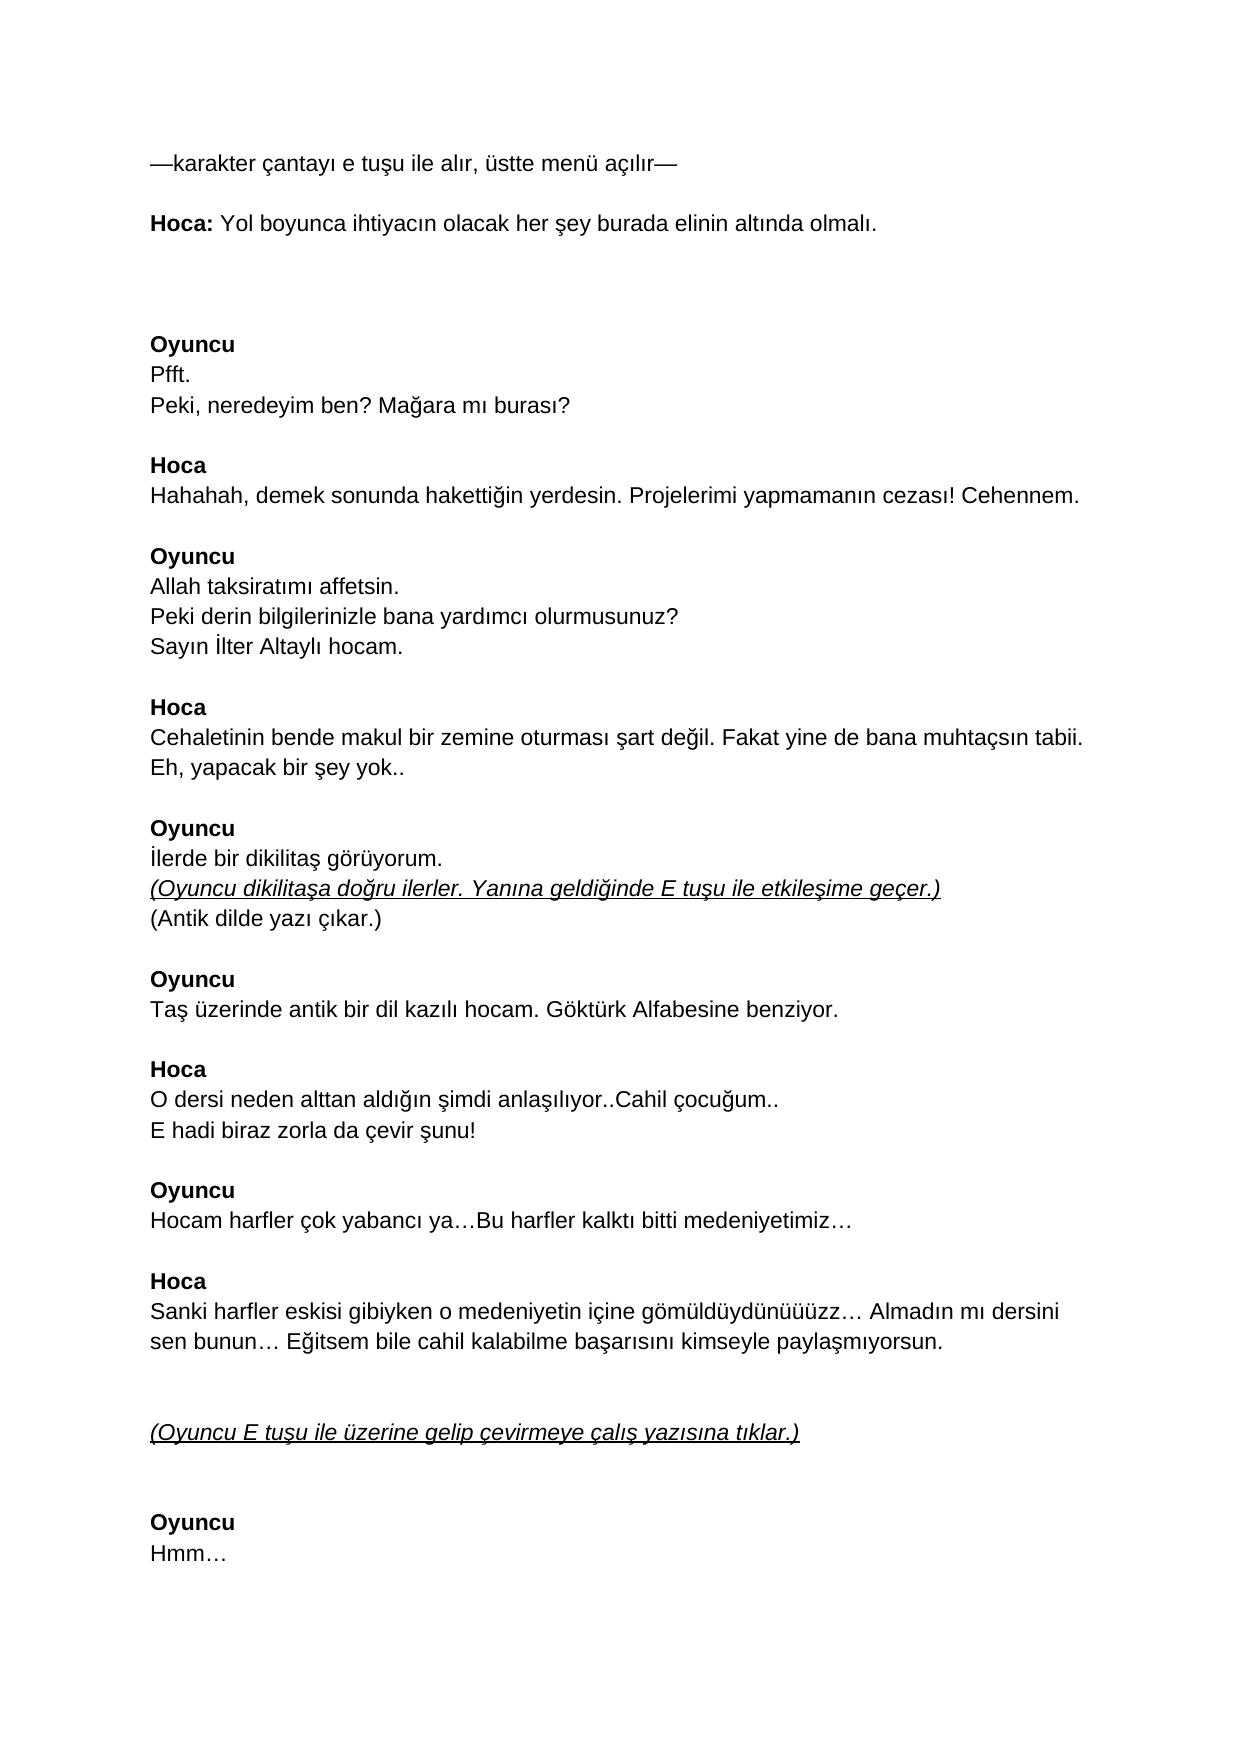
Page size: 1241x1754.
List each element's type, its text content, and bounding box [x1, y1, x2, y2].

text Hahahah, demek sonunda hakettiğin yerdesin. Projelerimi yapmamanın cezası! Cehennem. [150, 482, 1090, 509]
text Hoca [150, 1268, 1090, 1294]
text Cehaletinin bende makul bir zemine oturması şart değil. Fakat yine de bana muhtaçsın tabii. [150, 724, 1090, 750]
text Hmm… [150, 1539, 1090, 1566]
text (Oyuncu E tuşu ile üzerine gelip çevirmeye çalış yazısına tıklar.) [150, 1419, 1090, 1445]
text Oyuncu [150, 1509, 1090, 1536]
text Hoca [150, 452, 1090, 478]
text Eh, yapacak bir şey yok.. [150, 754, 1090, 781]
text Sanki harfler eskisi gibiyken o medeniyetin içine gömüldüydünüüüzz… Almadın mı dersini sen bunun… Eğitsem bile cahil kalabilme başarısını kimseyle paylaşmıyorsun. [150, 1298, 1090, 1354]
text Peki derin bilgilerinizle bana yardımcı olurmusunuz? [150, 603, 1090, 629]
text E hadi biraz zorla da çevir şunu! [150, 1117, 1090, 1143]
text O dersi neden alttan aldığın şimdi anlaşılıyor..Cahil çocuğum.. [150, 1086, 1090, 1113]
text Oyuncu [150, 814, 1090, 841]
text Hocam harfler çok yabancı ya…Bu harfler kalktı bitti medeniyetimiz… [150, 1207, 1090, 1234]
text Taş üzerinde antik bir dil kazılı hocam. Göktürk Alfabesine benziyor. [150, 996, 1090, 1022]
text Oyuncu [150, 966, 1090, 992]
text Peki, neredeyim ben? Mağara mı burası? [150, 392, 1090, 418]
text Pfft. [150, 361, 1090, 388]
text Sayın İlter Altaylı hocam. [150, 633, 1090, 660]
text Hoca [150, 694, 1090, 720]
text Hoca [150, 1056, 1090, 1083]
text Oyuncu [150, 543, 1090, 569]
text Oyuncu [150, 1177, 1090, 1203]
text Oyuncu [150, 331, 1090, 358]
text (Oyuncu dikilitaşa doğru ilerler. Yanına geldiğinde E tuşu ile etkileşime geçer.) [150, 875, 1090, 901]
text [150, 150, 1090, 237]
text İlerde bir dikilitaş görüyorum. [150, 845, 1090, 871]
text (Antik dilde yazı çıkar.) [150, 905, 1090, 932]
text Allah taksiratımı affetsin. [150, 573, 1090, 599]
